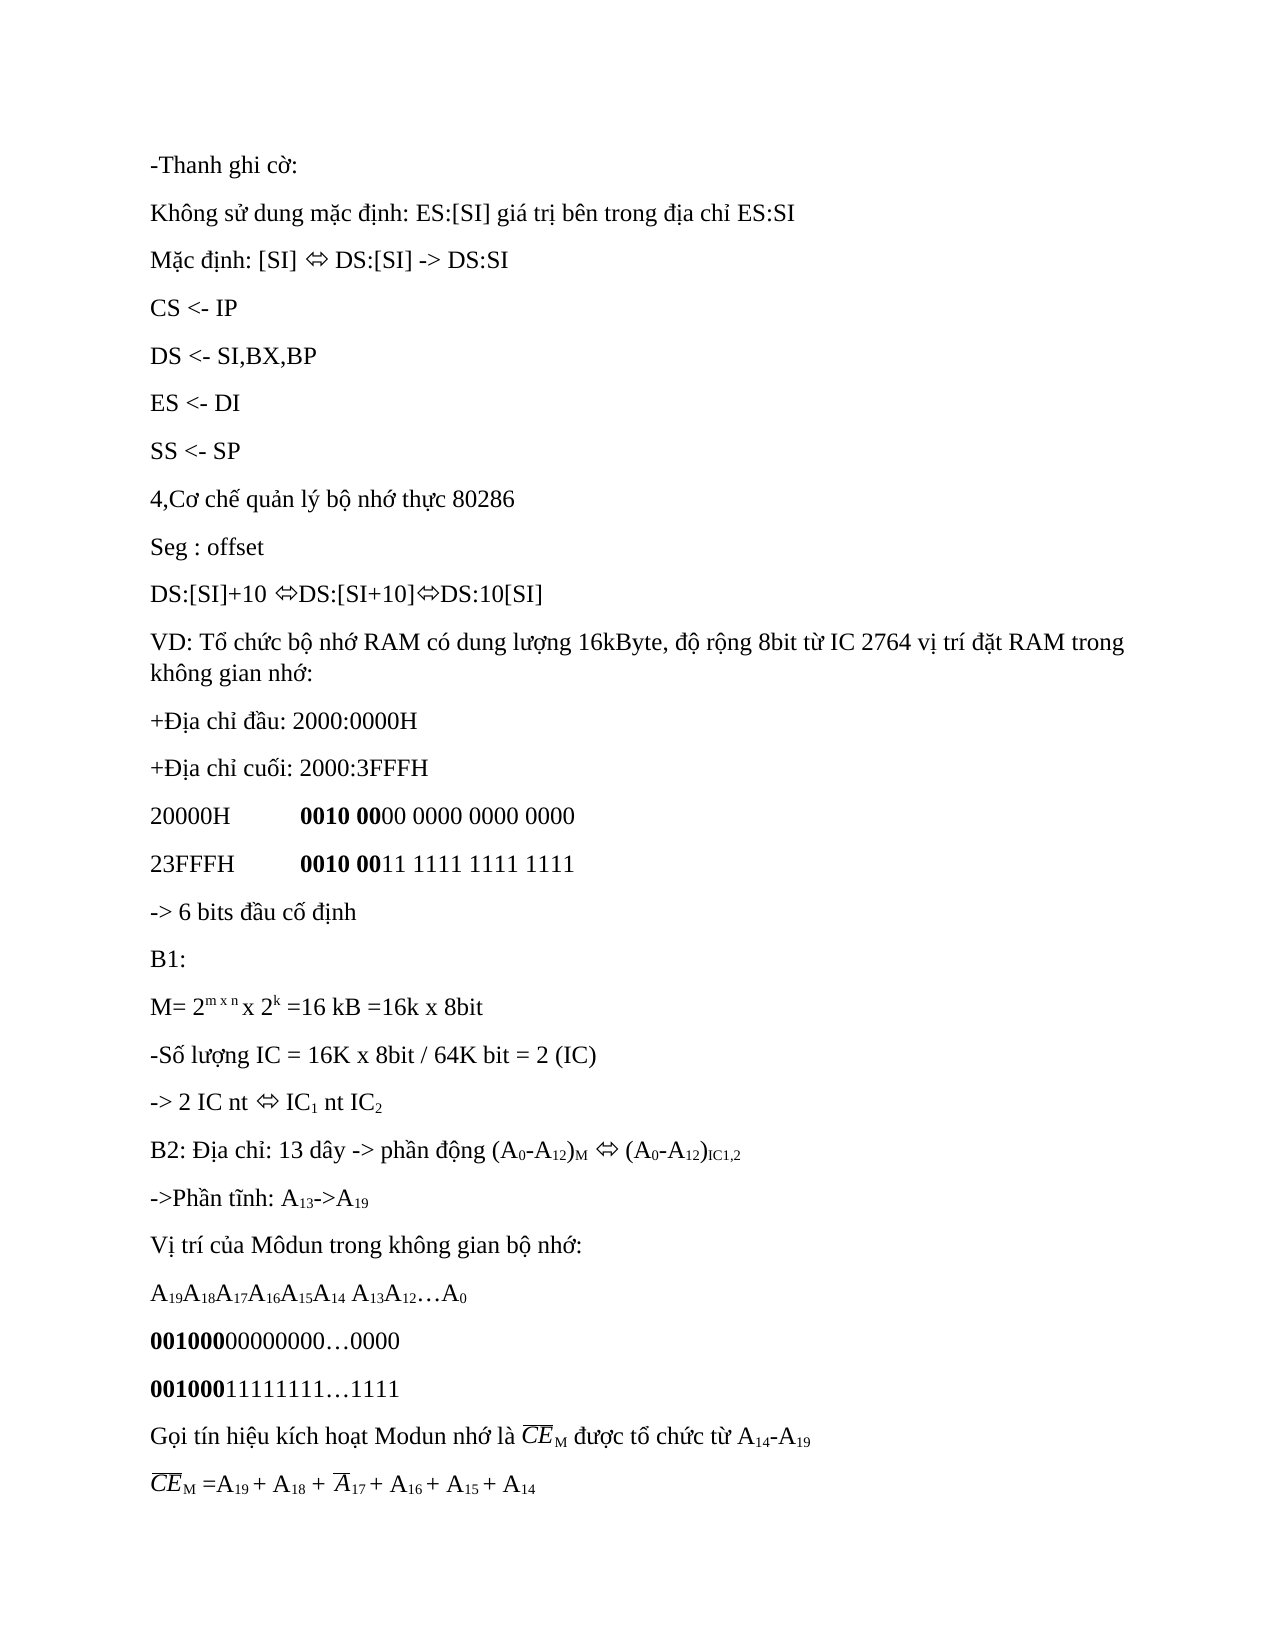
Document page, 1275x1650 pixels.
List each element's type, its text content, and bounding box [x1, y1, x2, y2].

text 20000H 0010 0000 0000 0000 0000 [150, 801, 1125, 830]
text ->Phần tĩnh: A13->A19 [150, 1183, 1125, 1212]
text 23FFFH 0010 0011 1111 1111 1111 [150, 849, 1125, 878]
text 00100011111111…1111 [150, 1374, 1125, 1402]
text Vị trí của Môdun trong không gian bộ nhớ: [150, 1231, 1125, 1259]
text DS <- SI,BX,BP [150, 341, 1125, 369]
text SS <- SP [150, 436, 1125, 465]
text B2: Địa chỉ: 13 dây -> phần động (A0-A12)M (A0-A12)IC1,2 [150, 1135, 1125, 1164]
text M= 2m x n x 2k =16 kB =16k x 8bit [150, 992, 1125, 1021]
text M =A19 + A18 + 17 + A16 + A15 + A14 [150, 1469, 1125, 1498]
text -> 6 bits đầu cố định [150, 897, 1125, 925]
text CS <- IP [150, 293, 1125, 322]
text Gọi tín hiệu kích hoạt Modun nhớ là M được tổ chức từ A14-A19 [150, 1421, 1125, 1450]
text +Địa chỉ cuối: 2000:3FFFH [150, 753, 1125, 782]
text DS:[SI]+10 DS:[SI+10]DS:10[SI] [150, 579, 1125, 608]
text VD: Tổ chức bộ nhớ RAM có dung lượng 16kByte, độ rộng 8bit từ IC 2764 vị trí đặt RAM trong không gian nhớ: [150, 627, 1125, 687]
text Mặc định: [SI] DS:[SI] -> DS:SI [150, 245, 1125, 274]
text -Thanh ghi cờ: [150, 150, 1125, 179]
text 00100000000000…0000 [150, 1326, 1125, 1355]
text 4,Cơ chế quản lý bộ nhớ thực 80286 [150, 484, 1125, 513]
text -> 2 IC nt IC1 nt IC2 [150, 1087, 1125, 1116]
text Seg : offset [150, 532, 1125, 560]
text A19A18A17A16A15A14 A13A12…A0 [150, 1278, 1125, 1307]
text +Địa chỉ đầu: 2000:0000H [150, 706, 1125, 734]
text B1: [150, 944, 1125, 973]
text -Số lượng IC = 16K x 8bit / 64K bit = 2 (IC) [150, 1040, 1125, 1068]
text ES <- DI [150, 388, 1125, 417]
text Không sử dung mặc định: ES:[SI] giá trị bên trong địa chỉ ES:SI [150, 198, 1125, 226]
